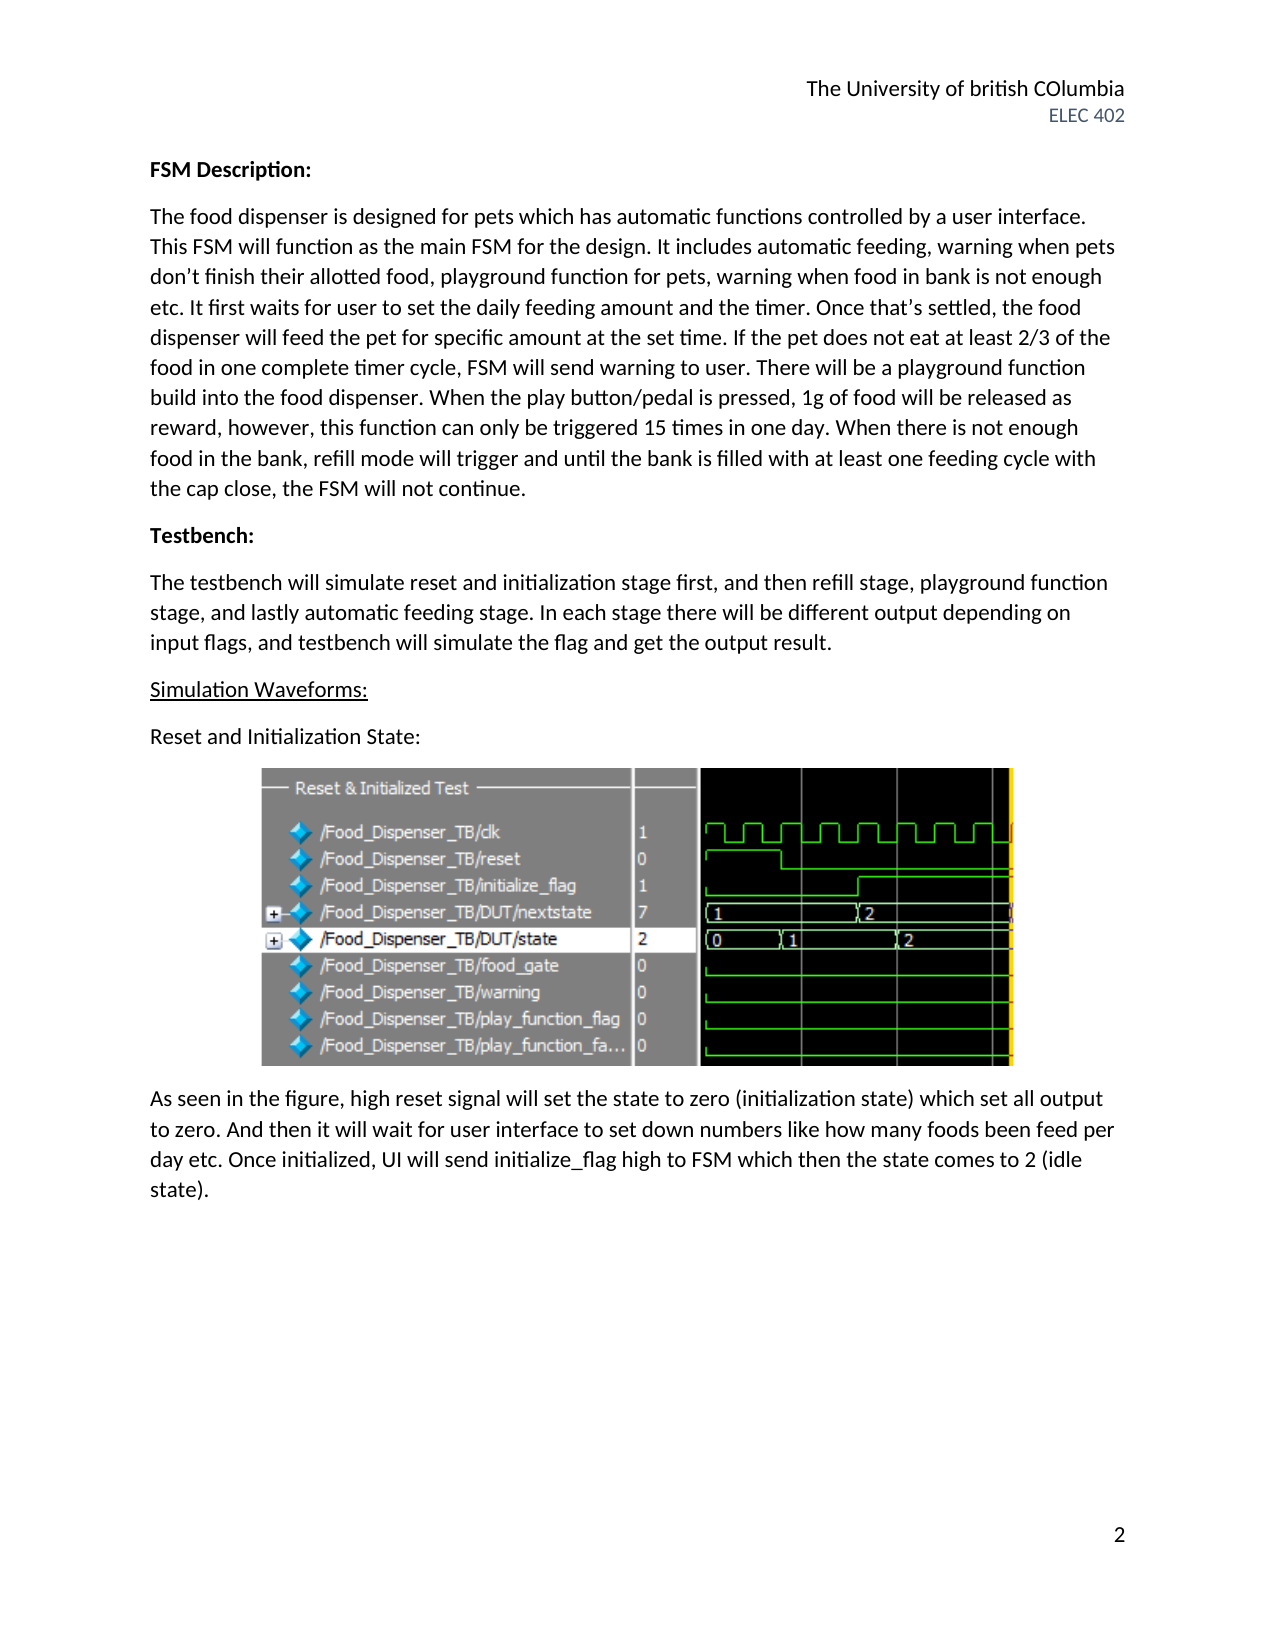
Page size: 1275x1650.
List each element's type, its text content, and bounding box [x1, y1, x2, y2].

text Simulation Waveforms: [150, 675, 1125, 703]
text As seen in the figure, high reset signal will set the state to zero (initialization state) which set all output to zero. And then it will wait for user interface to set down numbers like how many foods been feed per day etc. Once initialized, UI will send initialize_flag high to FSM which then the state comes to 2 (idle state). [150, 1084, 1125, 1203]
text The testbench will simulate reset and initialization stage first, and then refill stage, playground function stage, and lastly automatic feeding stage. In each stage there will be different output depending on input flags, and testbench will simulate the flag and get the output result. [150, 568, 1125, 656]
text FSM Description: [150, 155, 1125, 183]
picture [261, 768, 1014, 1066]
text Reset and Initialization State: [150, 722, 1125, 750]
text Testbench: [150, 521, 1125, 549]
text The food dispenser is designed for pets which has automatic functions controlled by a user interface. This FSM will function as the main FSM for the design. It includes automatic feeding, warning when pets don’t finish their allotted food, playground function for pets, warning when food in bank is not enough etc. It first waits for user to set the daily feeding amount and the timer. Once that’s settled, the food dispenser will feed the pet for specific amount at the set time. If the pet does not eat at least 2/3 of the food in one complete timer cycle, FSM will send warning to user. There will be a playground function build into the food dispenser. When the play button/pedal is pressed, 1g of food will be released as reward, however, this function can only be triggered 15 times in one day. When there is not enough food in the bank, refill mode will trigger and until the bank is filled with at least one feeding cycle with the cap close, the FSM will not continue. [150, 202, 1125, 502]
